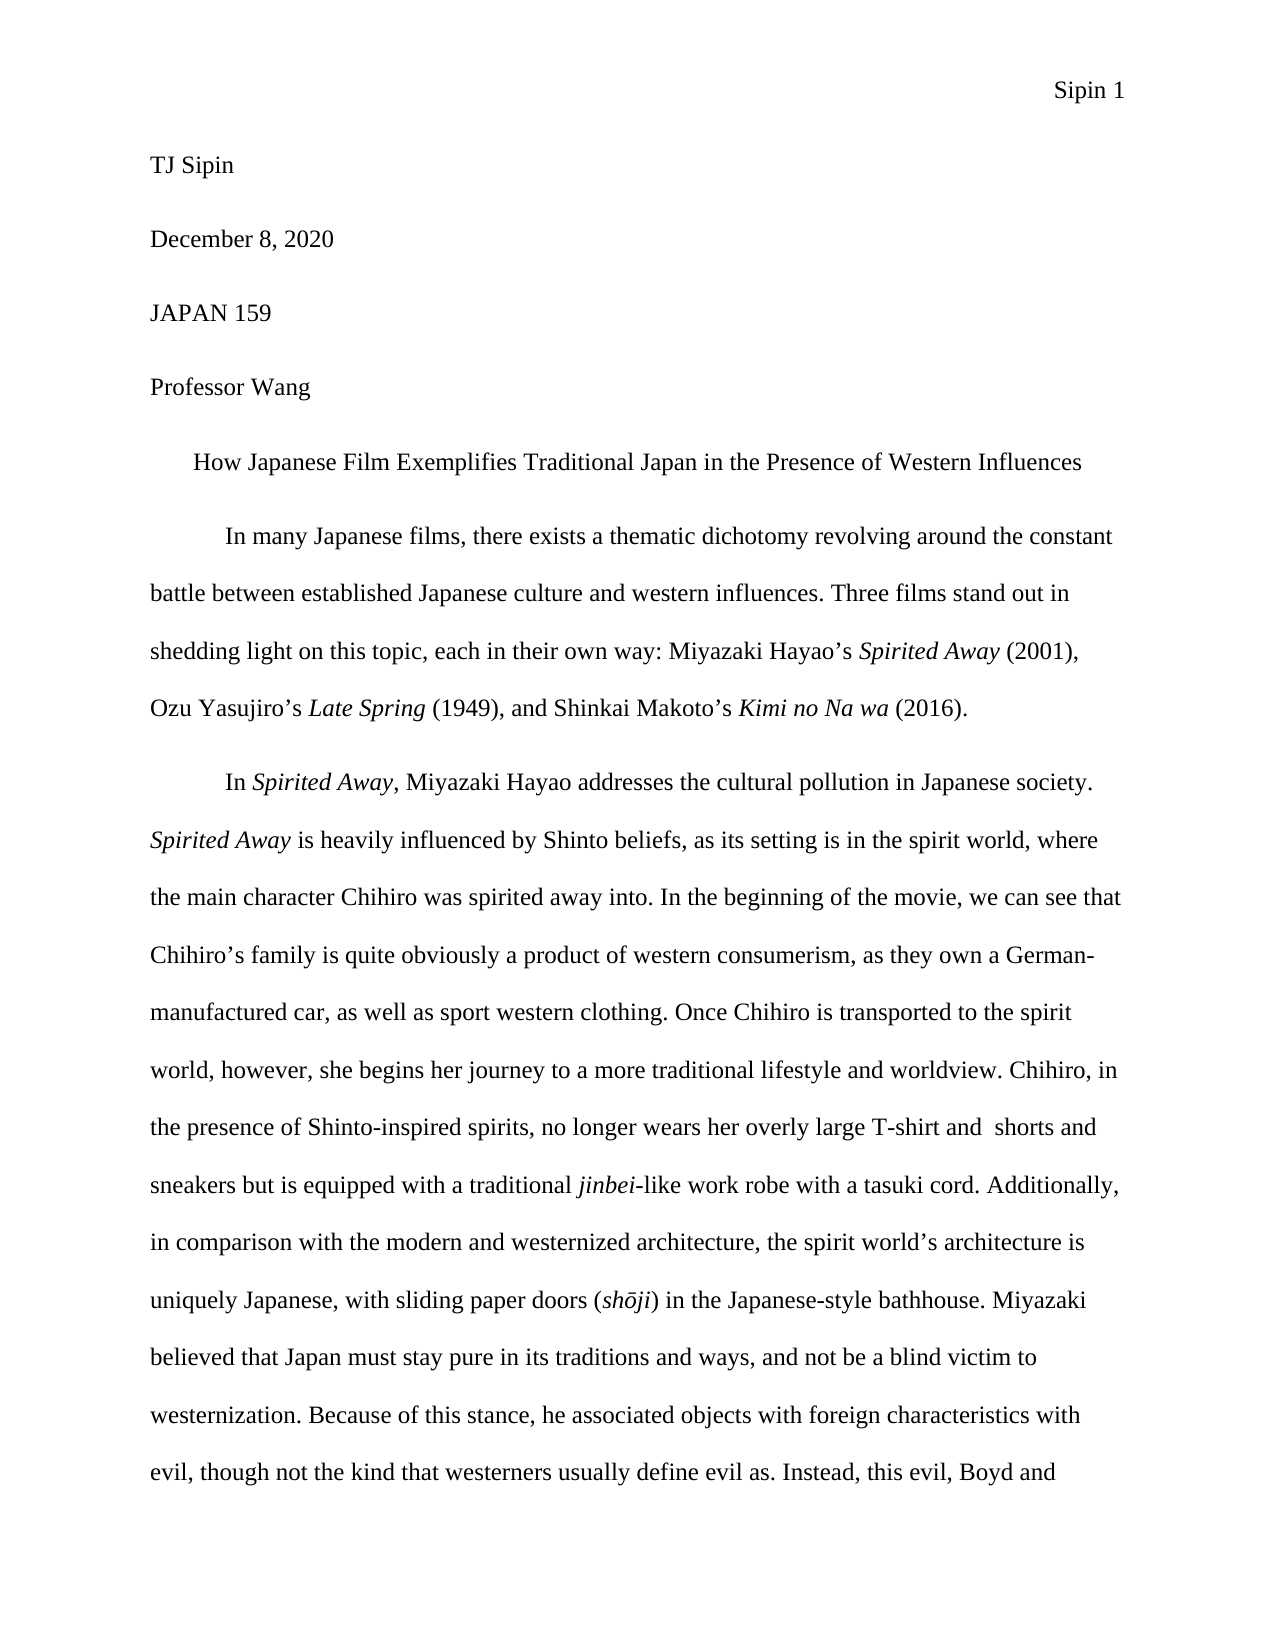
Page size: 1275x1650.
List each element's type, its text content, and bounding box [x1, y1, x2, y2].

text TJ Sipin [150, 150, 1125, 179]
text In many Japanese films, there exists a thematic dichotomy revolving around the constant battle between established Japanese culture and western influences. Three films stand out in shedding light on this topic, each in their own way: Miyazaki Hayao’s Spirited Away (2001), Ozu Yasujiro’s Late Spring (1949), and Shinkai Makoto’s Kimi no Na wa (2016). [150, 521, 1125, 722]
text December 8, 2020 [150, 224, 1125, 253]
text Professor Wang [150, 372, 1125, 401]
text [150, 767, 1125, 1486]
text JAPAN 159 [150, 298, 1125, 327]
text How Japanese Film Exemplifies Traditional Japan in the Presence of Western Influences [150, 447, 1125, 475]
